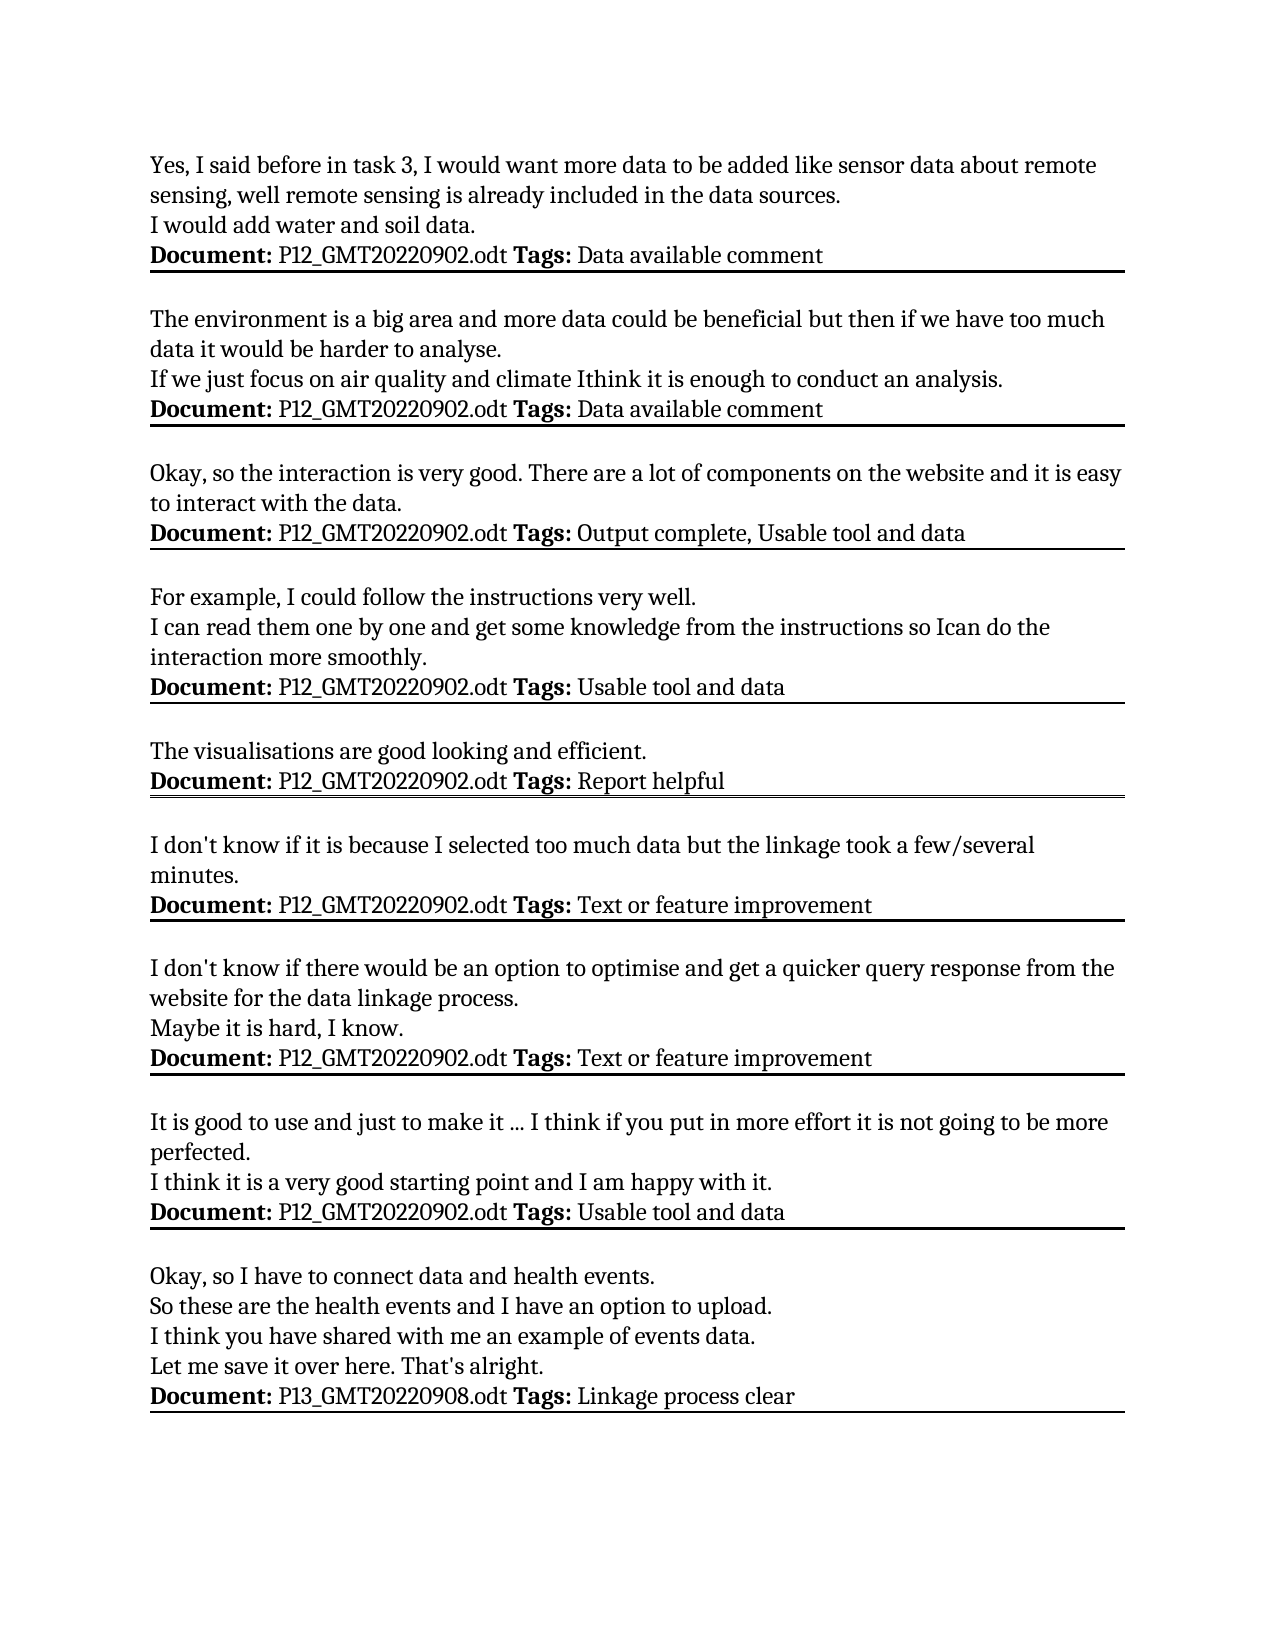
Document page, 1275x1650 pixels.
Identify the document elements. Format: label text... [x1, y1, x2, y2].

text I don't know if there would be an option to optimise and get a quicker query response from the website for the data linkage process. [150, 953, 1125, 1013]
text For example, I could follow the instructions very well. [150, 582, 1125, 612]
text I can read them one by one and get some knowledge from the instructions so Ican do the interaction more smoothly. [150, 612, 1125, 672]
text If we just focus on air quality and climate Ithink it is enough to conduct an analysis. [150, 364, 1125, 394]
text Document: P12_GMT20220902.odt Tags: Usable tool and data [150, 672, 1125, 702]
text I think it is a very good starting point and I am happy with it. [150, 1167, 1125, 1197]
text Maybe it is hard, I know. [150, 1013, 1125, 1043]
text I don't know if it is because I selected too much data but the linkage took a few/several minutes. [150, 829, 1125, 889]
text Document: P12_GMT20220902.odt Tags: Report helpful [150, 765, 1125, 795]
text The environment is a big area and more data could be beneficial but then if we have too much data it would be harder to analyse. [150, 304, 1125, 364]
text Yes, I said before in task 3, I would want more data to be added like sensor data about remote sensing, well remote sensing is already included in the data sources. [150, 150, 1125, 210]
text Document: P12_GMT20220902.odt Tags: Text or feature improvement [150, 1043, 1125, 1073]
text Document: P12_GMT20220902.odt Tags: Data available comment [150, 240, 1125, 270]
text Document: P13_GMT20220908.odt Tags: Linkage process clear [150, 1381, 1125, 1411]
text Document: P12_GMT20220902.odt Tags: Usable tool and data [150, 1197, 1125, 1227]
text Document: P12_GMT20220902.odt Tags: Output complete, Usable tool and data [150, 518, 1125, 548]
text So these are the health events and I have an option to upload. [150, 1291, 1125, 1321]
text Let me save it over here. That's alright. [150, 1351, 1125, 1381]
text It is good to use and just to make it ... I think if you put in more effort it is not going to be more perfected. [150, 1107, 1125, 1167]
text The visualisations are good looking and efficient. [150, 735, 1125, 765]
text I think you have shared with me an example of events data. [150, 1321, 1125, 1351]
text Okay, so the interaction is very good. There are a lot of components on the website and it is easy to interact with the data. [150, 458, 1125, 518]
text Document: P12_GMT20220902.odt Tags: Text or feature improvement [150, 889, 1125, 919]
text I would add water and soil data. [150, 210, 1125, 240]
text Document: P12_GMT20220902.odt Tags: Data available comment [150, 394, 1125, 424]
text Okay, so I have to connect data and health events. [150, 1261, 1125, 1291]
